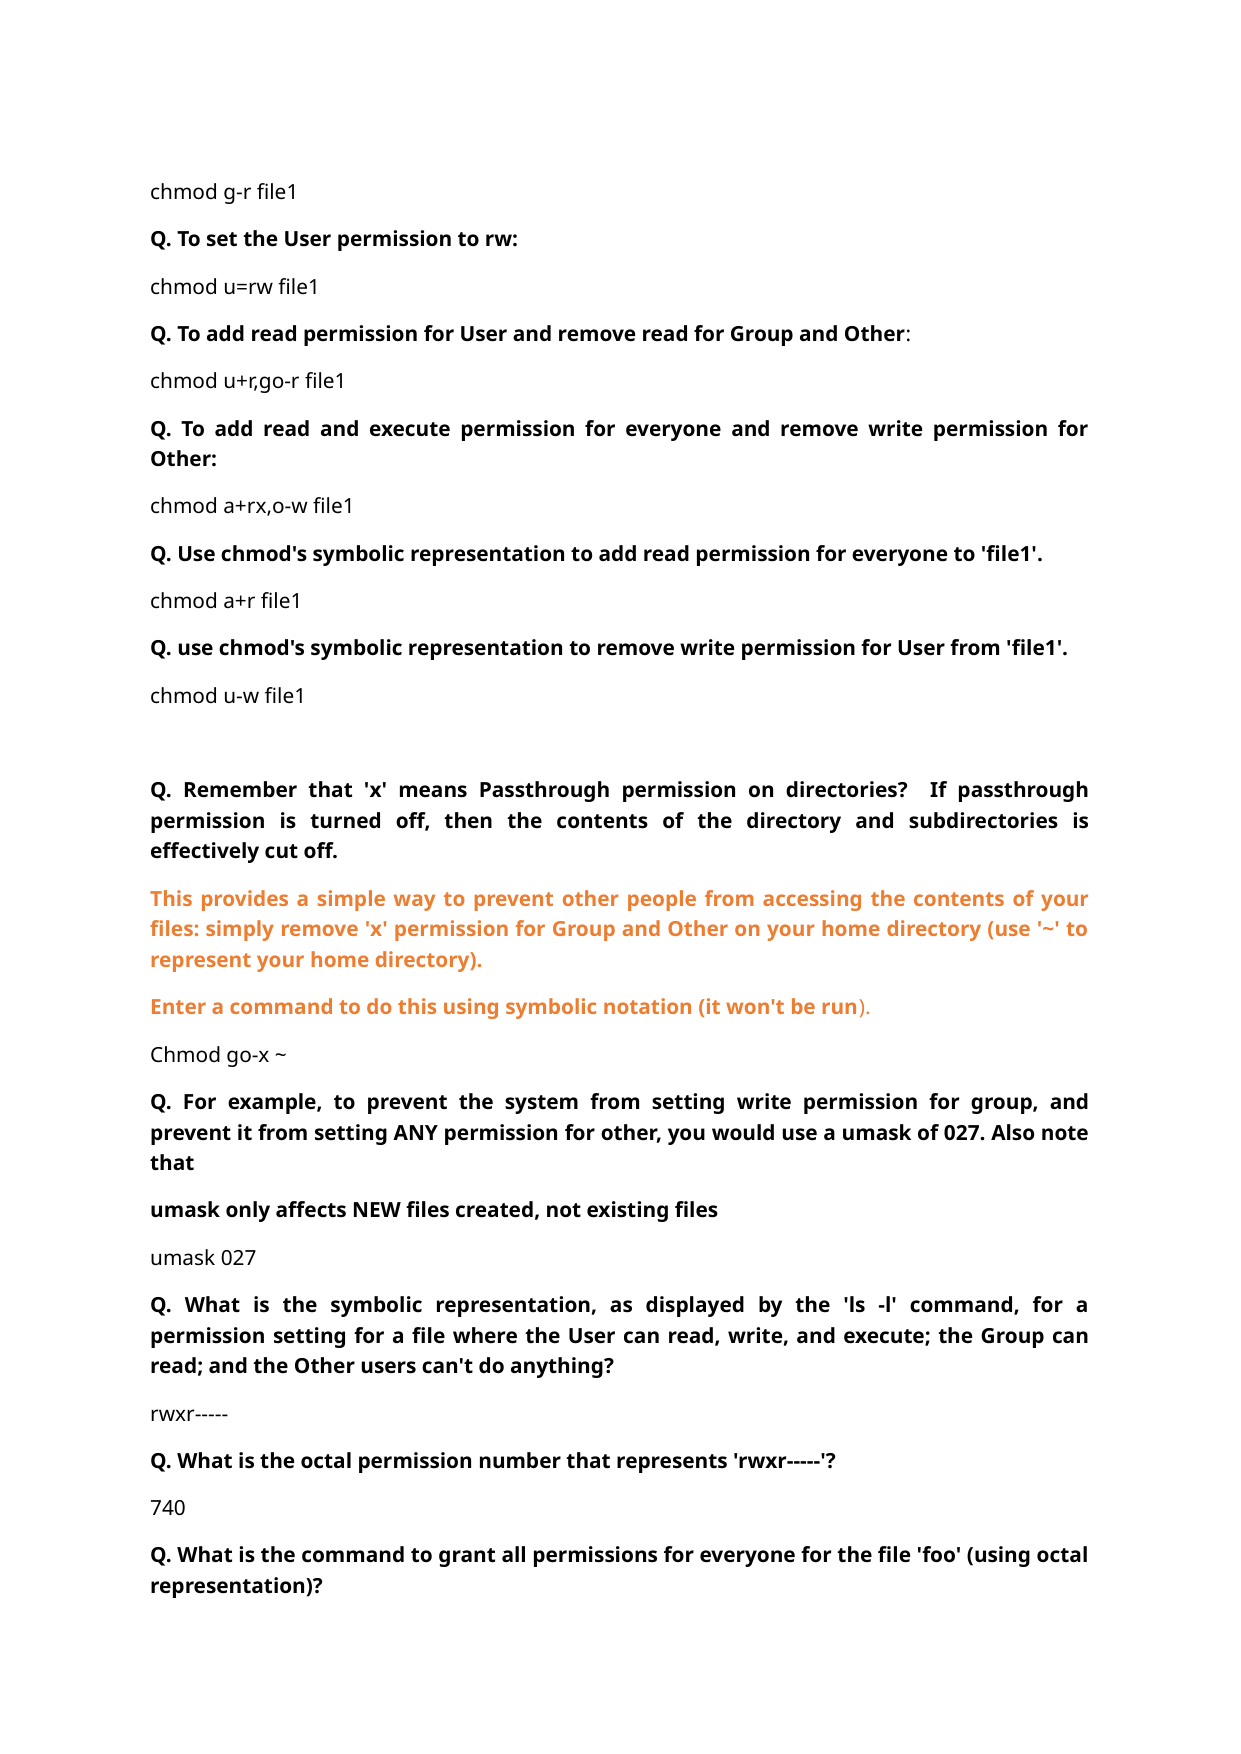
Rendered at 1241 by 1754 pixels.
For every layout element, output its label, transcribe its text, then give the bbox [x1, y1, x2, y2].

text umask only affects NEW files created, not existing files [150, 1196, 1090, 1224]
text chmod u+r,go-r file1 [150, 366, 1090, 395]
text Q. To add read and execute permission for everyone and remove write permission for Other: [150, 414, 1090, 473]
text Q. To set the User permission to rw: [150, 224, 1090, 253]
text Q. For example, to prevent the system from setting write permission for group, and prevent it from setting ANY permission for other, you would use a umask of 027. Also note that [150, 1087, 1090, 1177]
text umask 027 [150, 1243, 1090, 1271]
text This provides a simple way to prevent other people from accessing the contents of your files: simply remove 'x' permission for Group and Other on your home directory (use '~' to represent your home directory). [150, 884, 1090, 973]
text Q. Remember that 'x' means Passthrough permission on directories? If passthrough permission is turned off, then the contents of the directory and subdirectories is effectively cut off. [150, 775, 1090, 865]
text Chmod go-x ~ [150, 1040, 1090, 1068]
text Q. To add read permission for User and remove read for Group and Other: [150, 319, 1090, 347]
text Q. What is the symbolic representation, as displayed by the 'ls -l' command, for a permission setting for a file where the User can read, write, and execute; the Group can read; and the Other users can't do anything? [150, 1290, 1090, 1380]
text Q. What is the octal permission number that represents 'rwxr-----'? [150, 1446, 1090, 1474]
text rwxr----- [150, 1399, 1090, 1427]
text chmod u=rw file1 [150, 272, 1090, 300]
text Q. use chmod's symbolic representation to remove write permission for User from 'file1'. [150, 633, 1090, 662]
text chmod g-r file1 [150, 177, 1090, 206]
text chmod u-w file1 [150, 681, 1090, 709]
text chmod a+rx,o-w file1 [150, 492, 1090, 520]
text 740 [150, 1493, 1090, 1522]
text Q. Use chmod's symbolic representation to add read permission for everyone to 'file1'. [150, 539, 1090, 567]
text chmod a+r file1 [150, 586, 1090, 614]
text Q. What is the command to grant all permissions for everyone for the file 'foo' (using octal representation)? [150, 1541, 1090, 1599]
text Enter a command to do this using symbolic notation (it won't be run). [150, 992, 1090, 1021]
